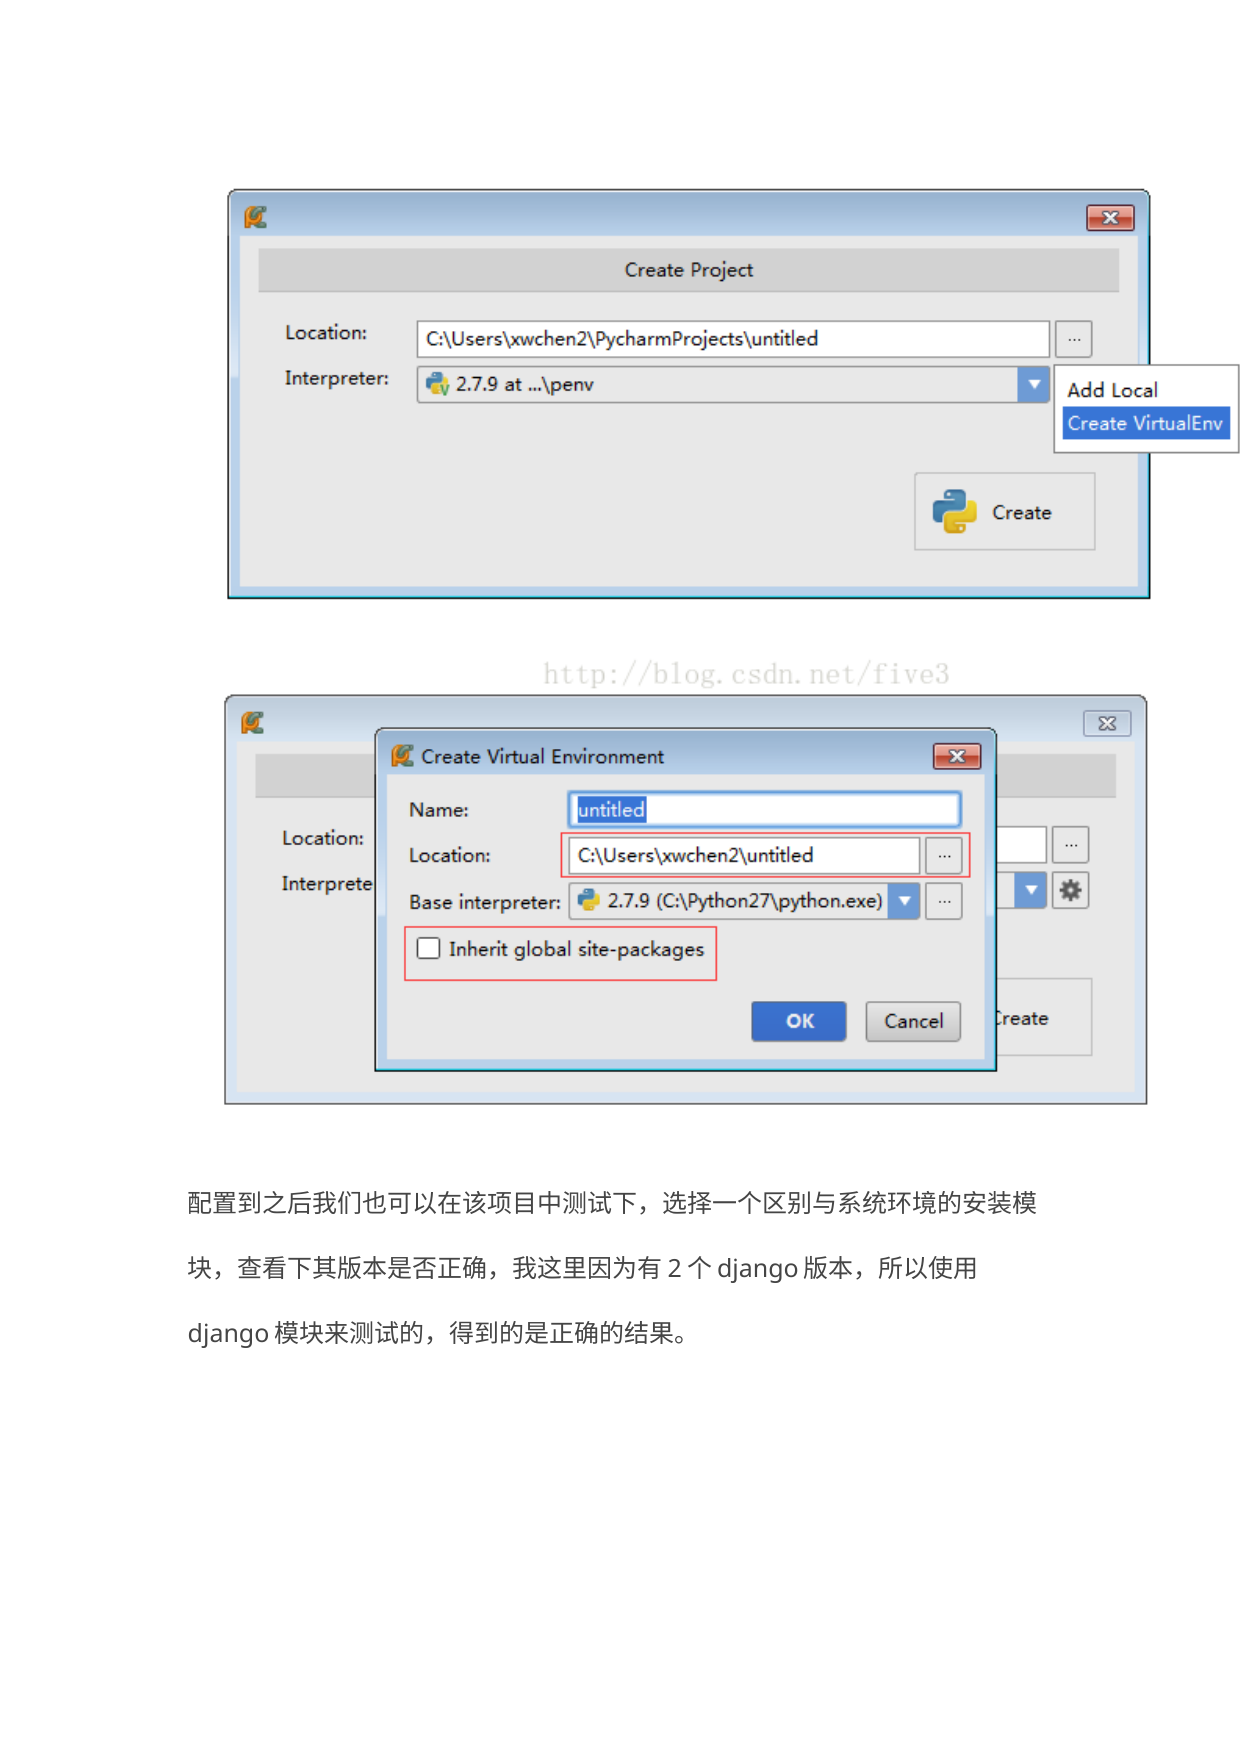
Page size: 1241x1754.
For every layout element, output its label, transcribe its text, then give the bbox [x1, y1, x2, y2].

picture [187, 162, 1241, 1155]
text 配置到之后我们也可以在该项目中测试下，选择一个区别与系统环境的安装模块，查看下其版本是否正确，我这里因为有2个django版本，所以使用django模块来测试的，得到的是正确的结果。 [187, 1169, 1053, 1364]
